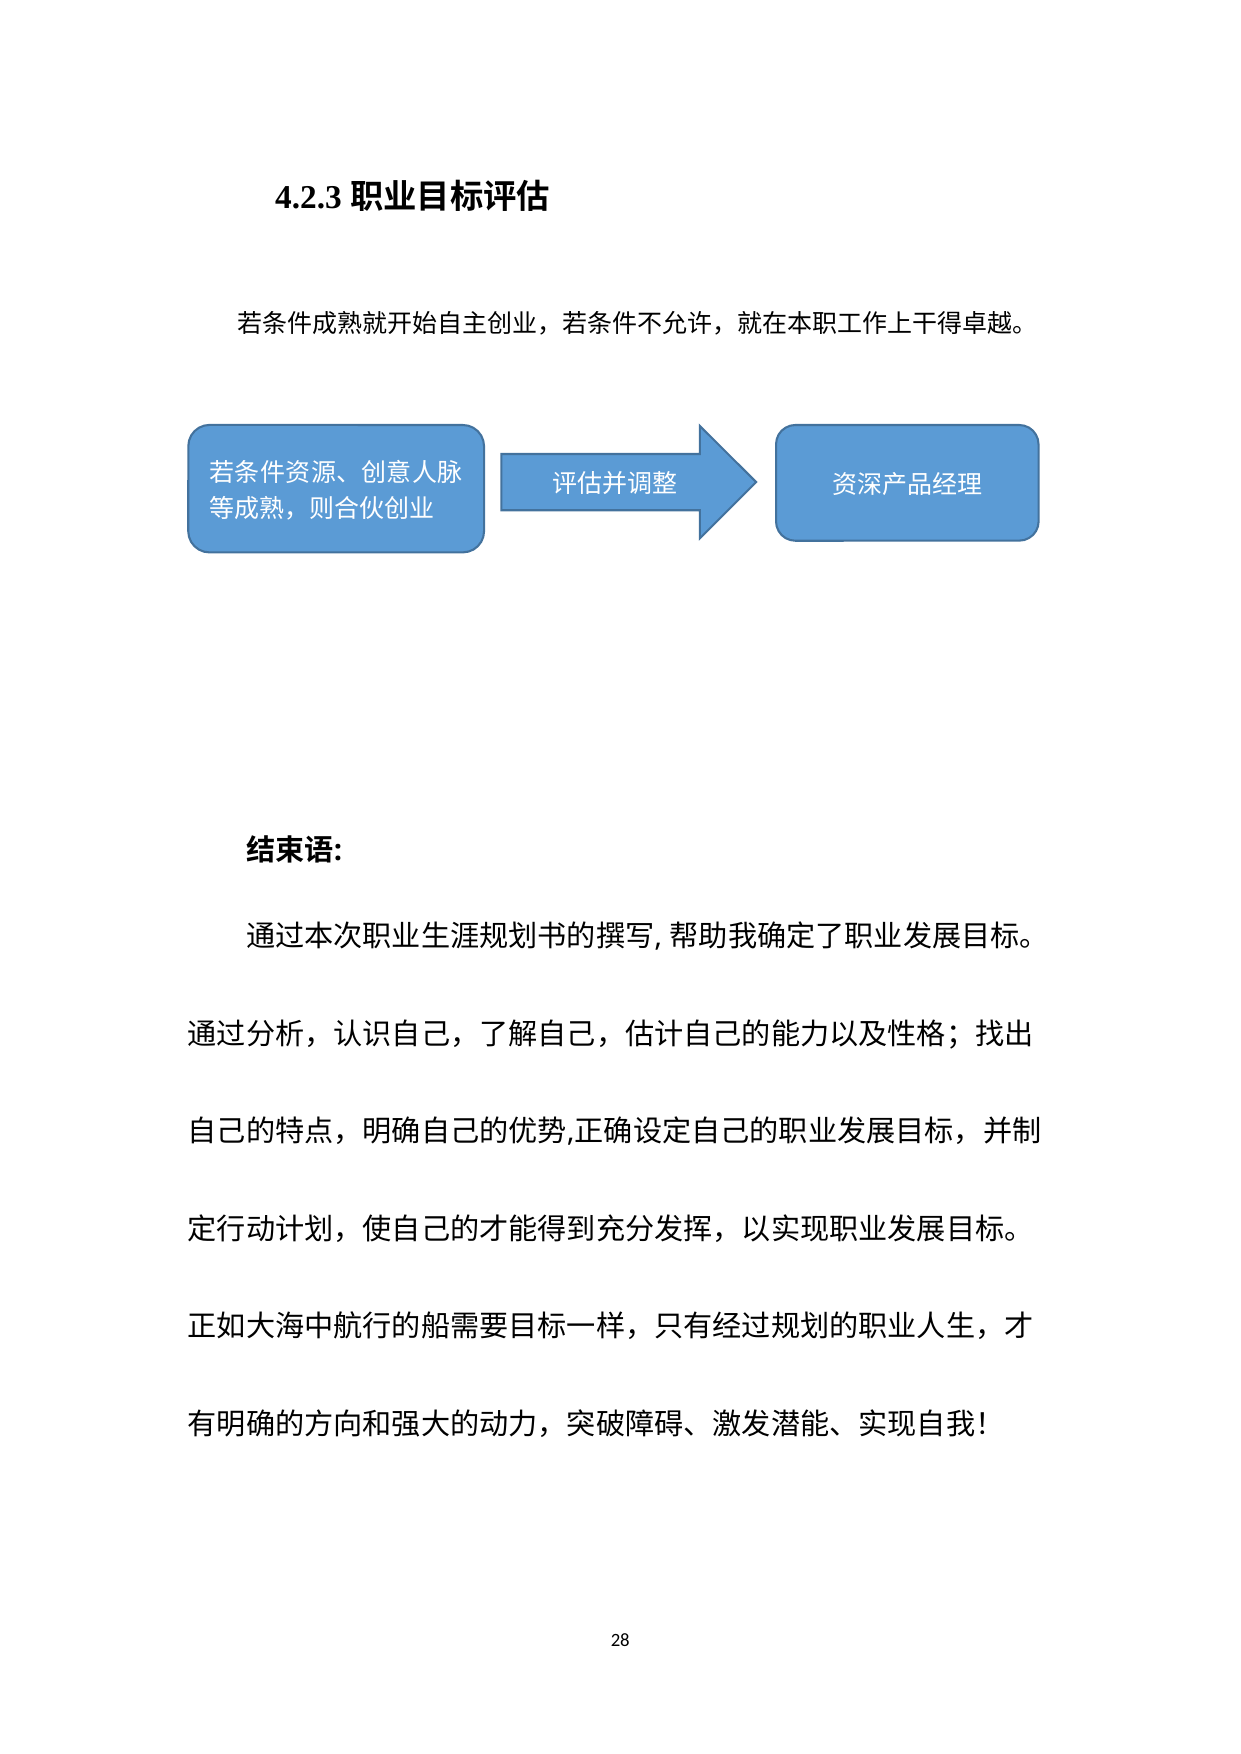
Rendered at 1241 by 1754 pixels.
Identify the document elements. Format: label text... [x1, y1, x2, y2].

subtitle 4.2.3 职业目标评估 [231, 162, 1053, 227]
text 若条件成熟就开始自主创业，若条件不允许，就在本职工作上干得卓越。 [187, 289, 1053, 354]
text 通过本次职业生涯规划书的撰写, 帮助我确定了职业发展目标。通过分析，认识自己，了解自己，估计自己的能力以及性格；找出自己的特点，明确自己的优势,正确设定自己的职业发展目标，并制定行动计划，使自己的才能得到充分发挥，以实现职业发展目标。正如大海中航行的船需要目标一样，只有经过规划的职业人生，才有明确的方向和强大的动力，突破障碍、激发潜能、实现自我！ [187, 902, 1053, 1454]
text 结束语: [187, 815, 1053, 880]
